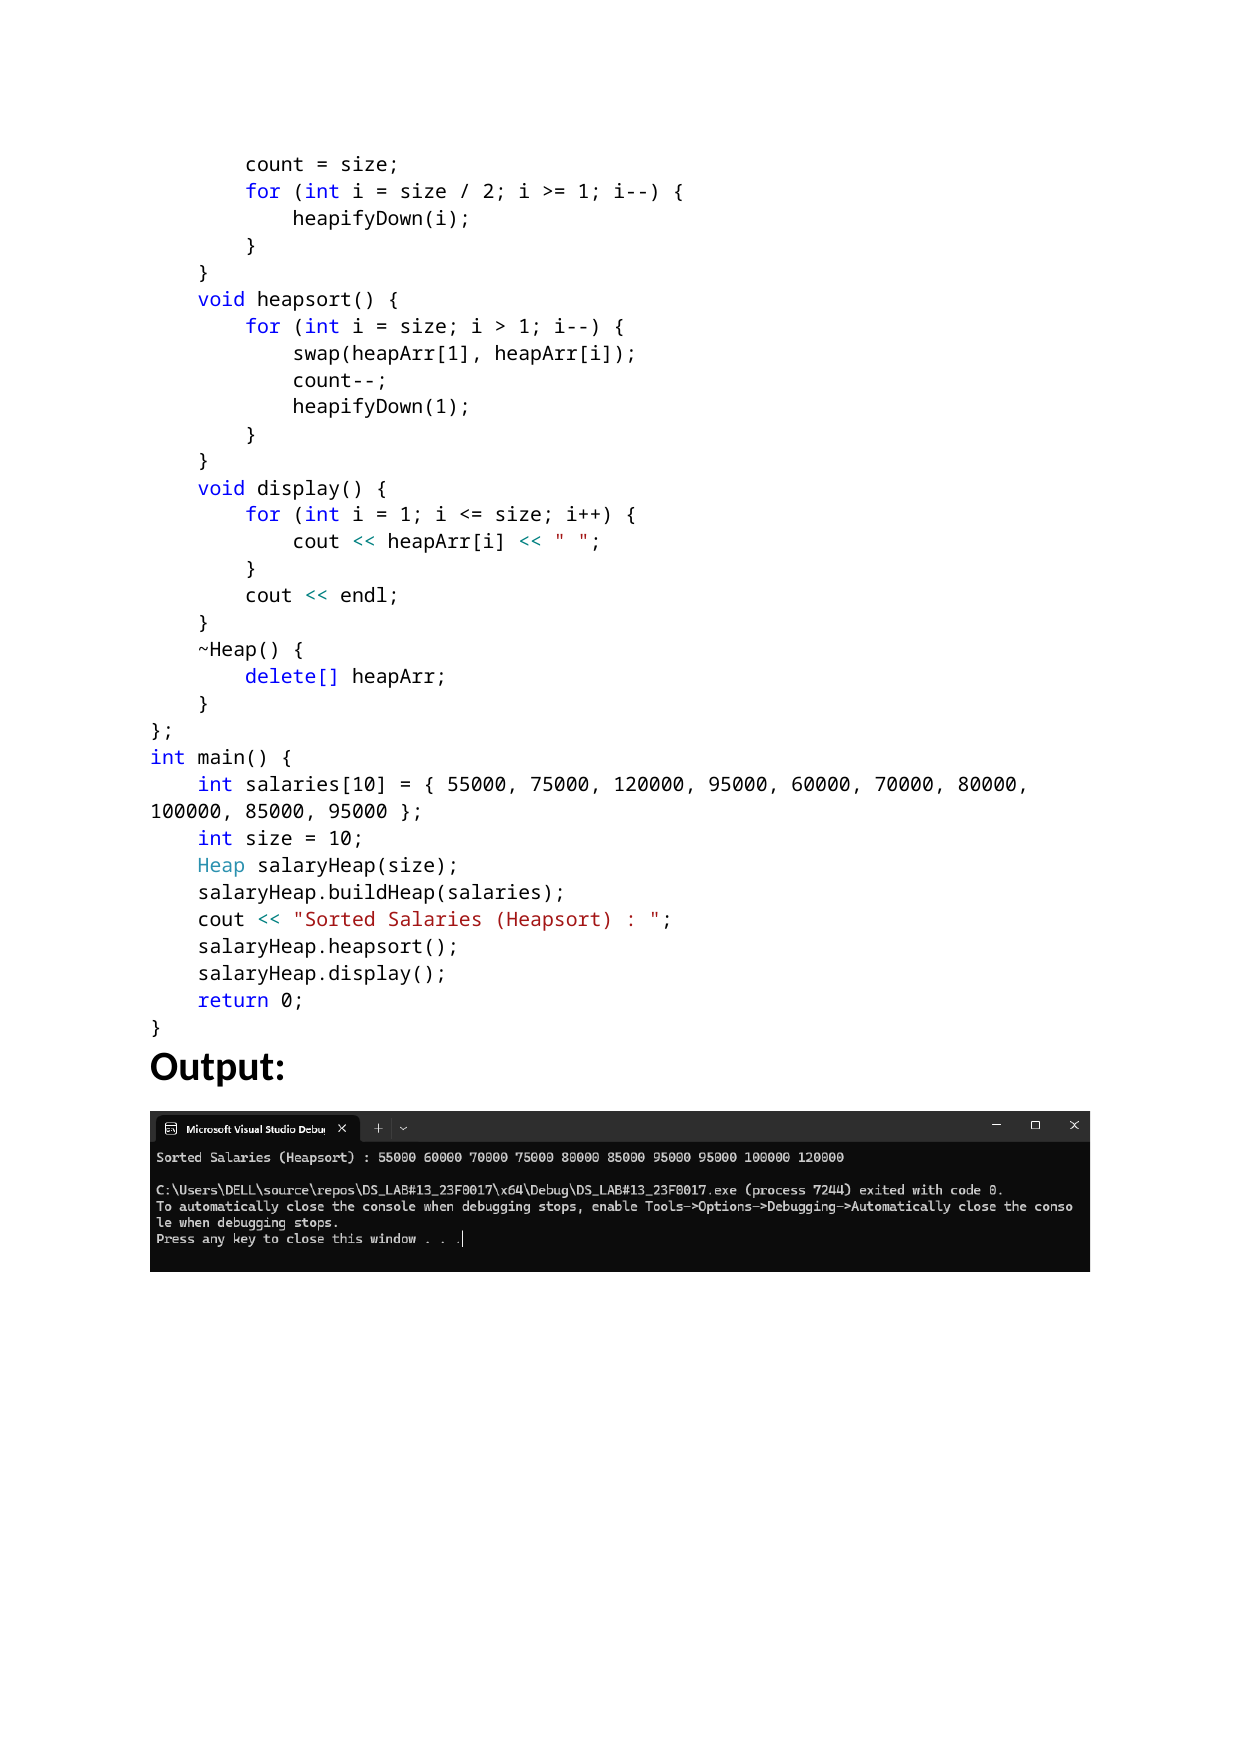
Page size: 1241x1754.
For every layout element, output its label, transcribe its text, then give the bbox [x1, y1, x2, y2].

text Output: [150, 1040, 1090, 1091]
text }; [150, 717, 1090, 743]
text int size = 10; [150, 824, 1090, 851]
text for (int i = 1; i <= size; i++) { [150, 501, 1090, 528]
text for (int i = size; i > 1; i--) { [150, 312, 1090, 339]
text } [150, 420, 1090, 447]
text count--; [150, 366, 1090, 393]
text void display() { [150, 474, 1090, 501]
text } [150, 447, 1090, 474]
text } [150, 555, 1090, 582]
text ~Heap() { [150, 636, 1090, 663]
text delete[] heapArr; [150, 663, 1090, 689]
text salaryHeap.display(); [150, 959, 1090, 986]
text } [150, 258, 1090, 285]
text cout << "Sorted Salaries (Heapsort) : "; [150, 905, 1090, 932]
text heapifyDown(i); [150, 204, 1090, 231]
text Heap salaryHeap(size); [150, 851, 1090, 878]
text cout << heapArr[i] << " "; [150, 528, 1090, 555]
text return 0; [150, 986, 1090, 1013]
text count = size; [150, 150, 1090, 177]
text int salaries[10] = { 55000, 75000, 120000, 95000, 60000, 70000, 80000, 100000, 85000, 95000 }; [150, 771, 1090, 824]
text heapifyDown(1); [150, 393, 1090, 420]
text int main() { [150, 743, 1090, 771]
text swap(heapArr[1], heapArr[i]); [150, 339, 1090, 366]
text } [150, 231, 1090, 258]
text } [150, 689, 1090, 717]
text } [150, 1013, 1090, 1040]
text salaryHeap.buildHeap(salaries); [150, 878, 1090, 905]
text for (int i = size / 2; i >= 1; i--) { [150, 177, 1090, 204]
text void heapsort() { [150, 285, 1090, 312]
picture [150, 1111, 1091, 1272]
text salaryHeap.heapsort(); [150, 932, 1090, 959]
text cout << endl; [150, 582, 1090, 609]
text } [150, 609, 1090, 636]
